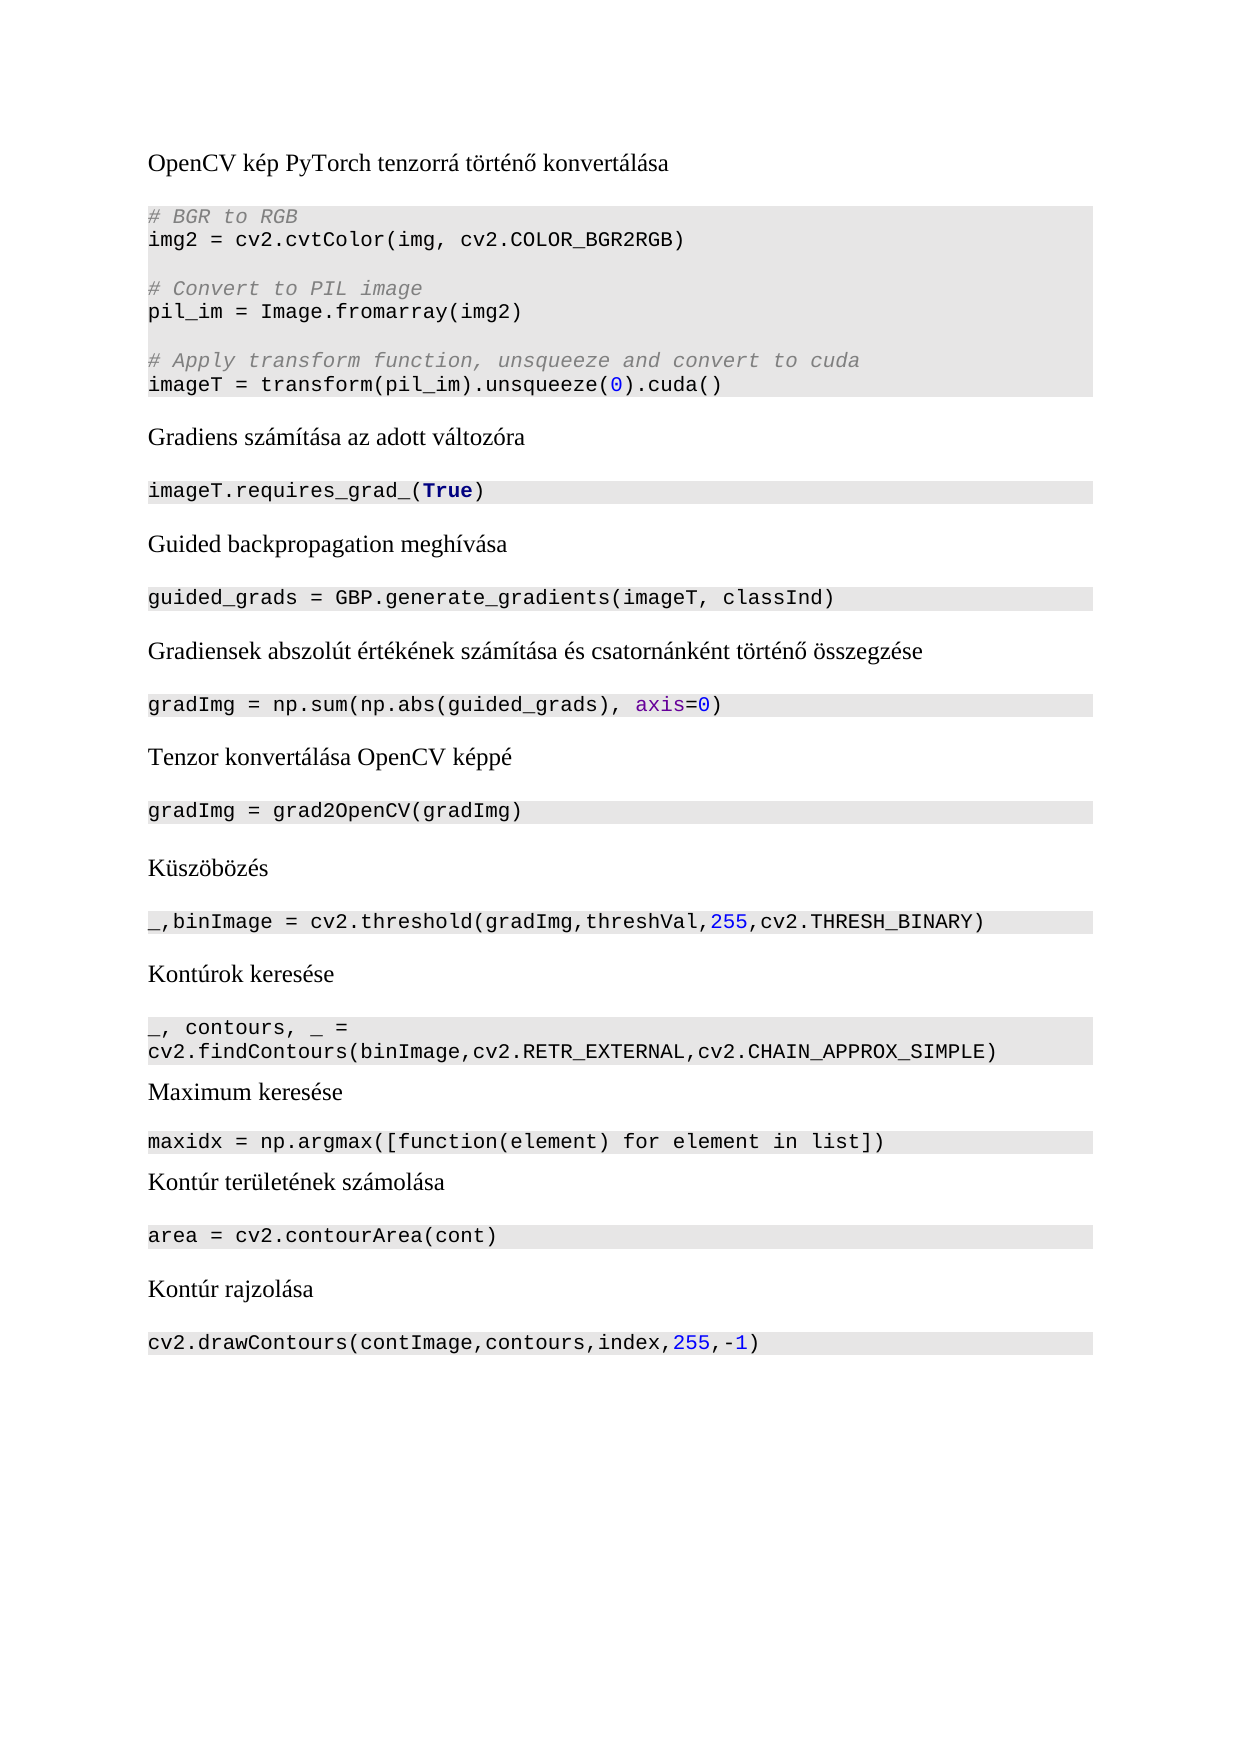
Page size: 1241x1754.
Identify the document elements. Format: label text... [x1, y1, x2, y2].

text Küszöbözés [148, 853, 1093, 881]
text area = cv2.contourArea(cont) [148, 1225, 1093, 1249]
text Maximum keresése [148, 1077, 1093, 1106]
text _,binImage = cv2.threshold(gradImg,threshVal,255,cv2.THRESH_BINARY) [148, 911, 1093, 934]
text # Apply transform function, unsqueeze and convert to cuda [148, 350, 1093, 374]
text Tenzor konvertálása OpenCV képpé [148, 742, 1093, 771]
text # Convert to PIL image [148, 278, 1093, 302]
text Kontúr rajzolása [148, 1274, 1093, 1302]
text imageT = transform(pil_im).unsqueeze(0).cuda() [148, 374, 1093, 397]
text Gradiensek abszolút értékének számítása és csatornánként történő összegzése [148, 636, 1093, 664]
text Kontúrok keresése [148, 959, 1093, 988]
text imageT.requires_grad_(True) [148, 481, 1093, 504]
text cv2.drawContours(contImage,contours,index,255,-1) [148, 1332, 1093, 1355]
text maxidx = np.argmax([function(element) for element in list]) [148, 1131, 1093, 1154]
text Guided backpropagation meghívása [148, 529, 1093, 558]
text Kontúr területének számolása [148, 1167, 1093, 1196]
text _, contours, _ = cv2.findContours(binImage,cv2.RETR_EXTERNAL,cv2.CHAIN_APPROX_SIMPLE) [148, 1017, 1093, 1065]
text OpenCV kép PyTorch tenzorrá történő konvertálása [148, 148, 1093, 176]
text Gradiens számítása az adott változóra [148, 422, 1093, 451]
text img2 = cv2.cvtColor(img, cv2.COLOR_BGR2RGB) [148, 229, 1093, 253]
text pil_im = Image.fromarray(img2) [148, 302, 1093, 325]
text gradImg = grad2OpenCV(gradImg) [148, 801, 1093, 824]
text guided_grads = GBP.generate_gradients(imageT, classInd) [148, 587, 1093, 611]
text # BGR to RGB [148, 206, 1093, 229]
text gradImg = np.sum(np.abs(guided_grads), axis=0) [148, 694, 1093, 717]
